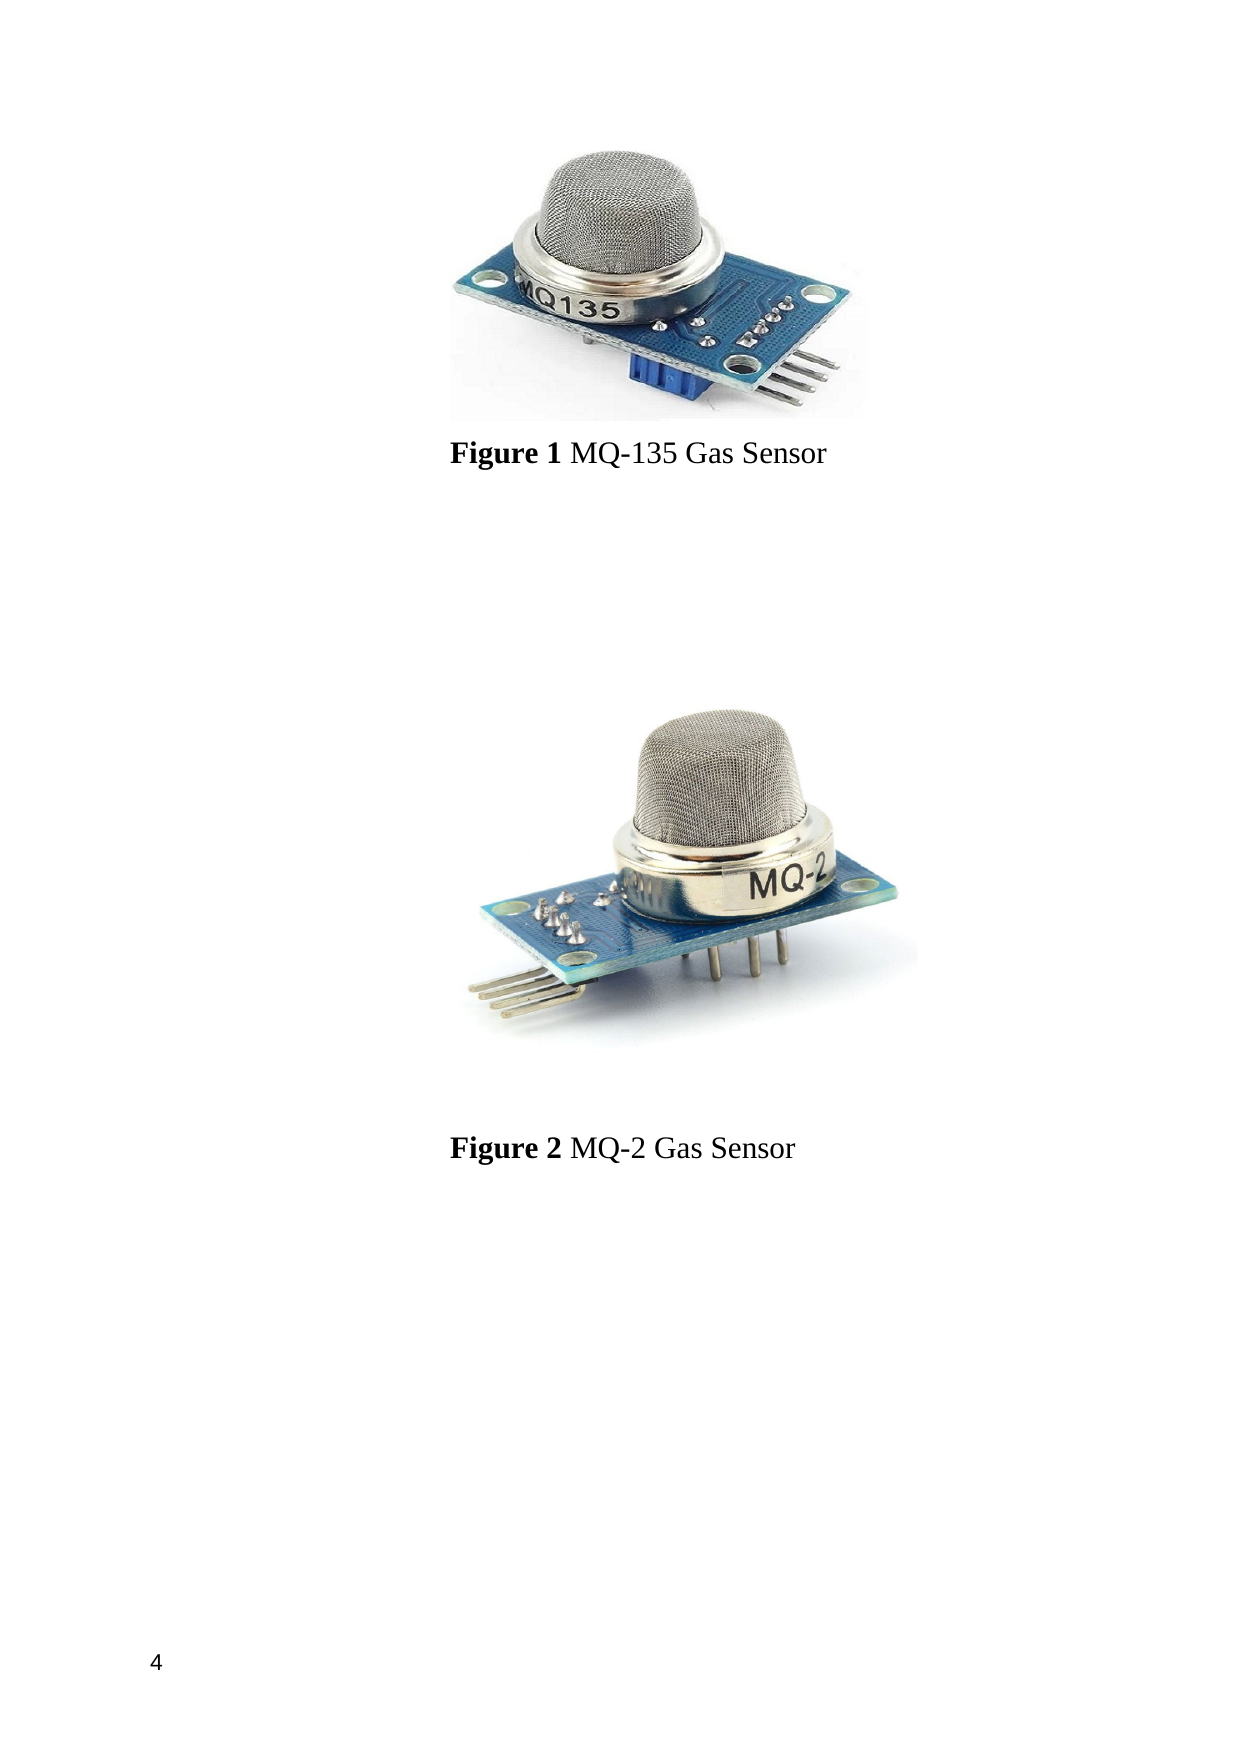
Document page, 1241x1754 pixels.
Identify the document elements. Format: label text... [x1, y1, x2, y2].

text Figure 1 MQ-135 Gas Sensor [375, 434, 1090, 470]
picture [450, 150, 870, 421]
text Figure 2 MQ-2 Gas Sensor [375, 1129, 1090, 1165]
picture [450, 649, 918, 1117]
